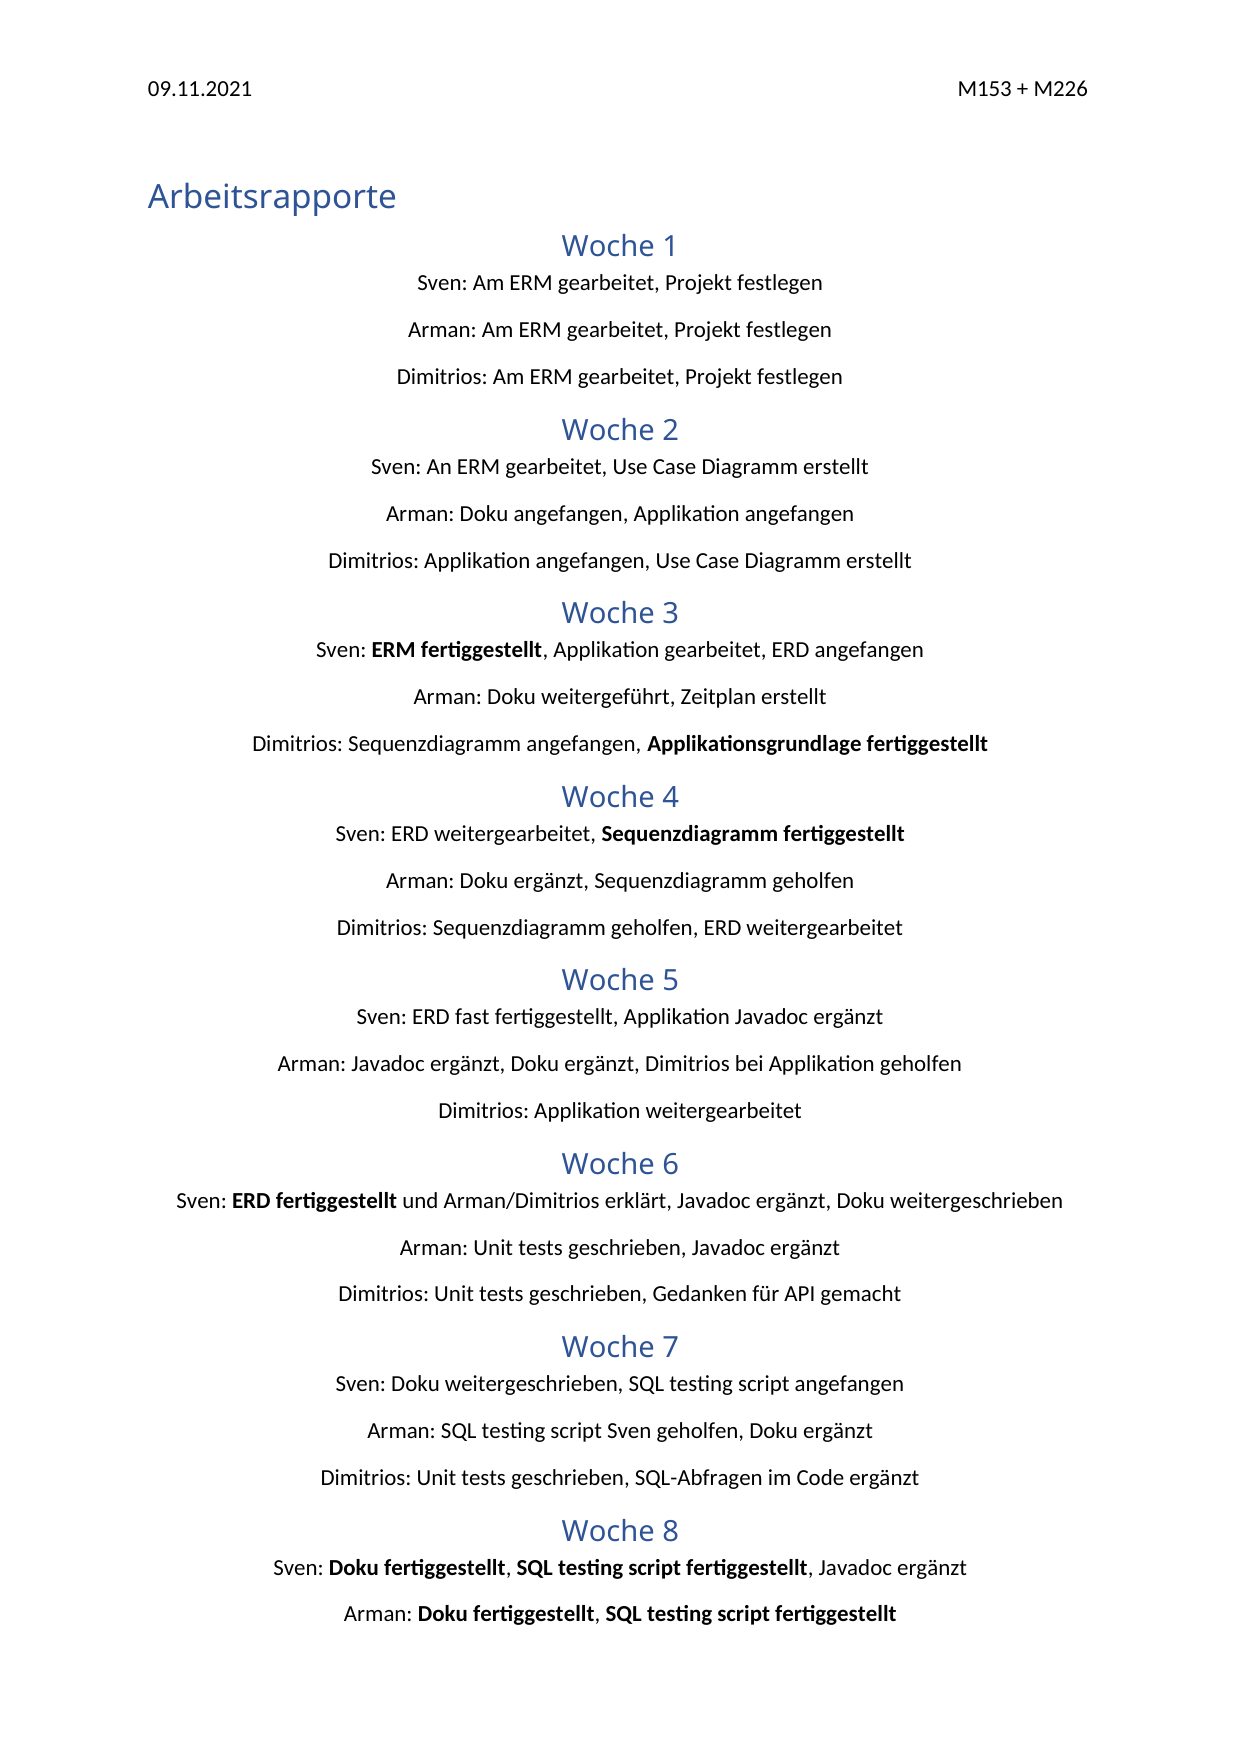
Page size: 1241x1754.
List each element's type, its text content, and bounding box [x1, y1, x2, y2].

text Sven: ERD fast fertiggestellt, Applikation Javadoc ergänzt [148, 1002, 1093, 1030]
text Arman: Doku ergänzt, Sequenzdiagramm geholfen [148, 866, 1093, 894]
subtitle Woche 8 [148, 1510, 1093, 1549]
subtitle Woche 3 [148, 593, 1093, 632]
text Dimitrios: Sequenzdiagramm angefangen, Applikationsgrundlage fertiggestellt [148, 729, 1093, 757]
text Arman: Javadoc ergänzt, Doku ergänzt, Dimitrios bei Applikation geholfen [148, 1049, 1093, 1077]
subtitle Woche 6 [148, 1143, 1093, 1183]
text Arman: Doku angefangen, Applikation angefangen [148, 499, 1093, 527]
text Dimitrios: Am ERM gearbeitet, Projekt festlegen [148, 362, 1093, 390]
subtitle Woche 5 [148, 959, 1093, 999]
text Arman: SQL testing script Sven geholfen, Doku ergänzt [148, 1416, 1093, 1444]
text Sven: ERD fertiggestellt und Arman/Dimitrios erklärt, Javadoc ergänzt, Doku weitergeschrieben [148, 1186, 1093, 1214]
text Sven: ERD weitergearbeitet, Sequenzdiagramm fertiggestellt [148, 819, 1093, 847]
text Sven: Doku fertiggestellt, SQL testing script fertiggestellt, Javadoc ergänzt [148, 1553, 1093, 1581]
text Sven: Doku weitergeschrieben, SQL testing script angefangen [148, 1369, 1093, 1397]
subtitle Woche 2 [148, 409, 1093, 449]
text Dimitrios: Sequenzdiagramm geholfen, ERD weitergearbeitet [148, 913, 1093, 941]
text Sven: ERM fertiggestellt, Applikation gearbeitet, ERD angefangen [148, 635, 1093, 663]
text Arman: Unit tests geschrieben, Javadoc ergänzt [148, 1233, 1093, 1261]
subtitle Woche 7 [148, 1326, 1093, 1366]
subtitle Woche 4 [148, 776, 1093, 816]
text Dimitrios: Applikation angefangen, Use Case Diagramm erstellt [148, 546, 1093, 574]
text Dimitrios: Unit tests geschrieben, SQL-Abfragen im Code ergänzt [148, 1463, 1093, 1491]
text Dimitrios: Applikation weitergearbeitet [148, 1096, 1093, 1124]
subtitle Woche 1 [148, 226, 1093, 265]
text Dimitrios: Unit tests geschrieben, Gedanken für API gemacht [148, 1279, 1093, 1307]
text Arman: Am ERM gearbeitet, Projekt festlegen [148, 315, 1093, 343]
subtitle Arbeitsrapporte [148, 173, 1093, 218]
text Arman: Doku weitergeführt, Zeitplan erstellt [148, 682, 1093, 710]
text Sven: Am ERM gearbeitet, Projekt festlegen [148, 268, 1093, 297]
text Arman: Doku fertiggestellt, SQL testing script fertiggestellt [148, 1599, 1093, 1627]
text Sven: An ERM gearbeitet, Use Case Diagramm erstellt [148, 452, 1093, 480]
